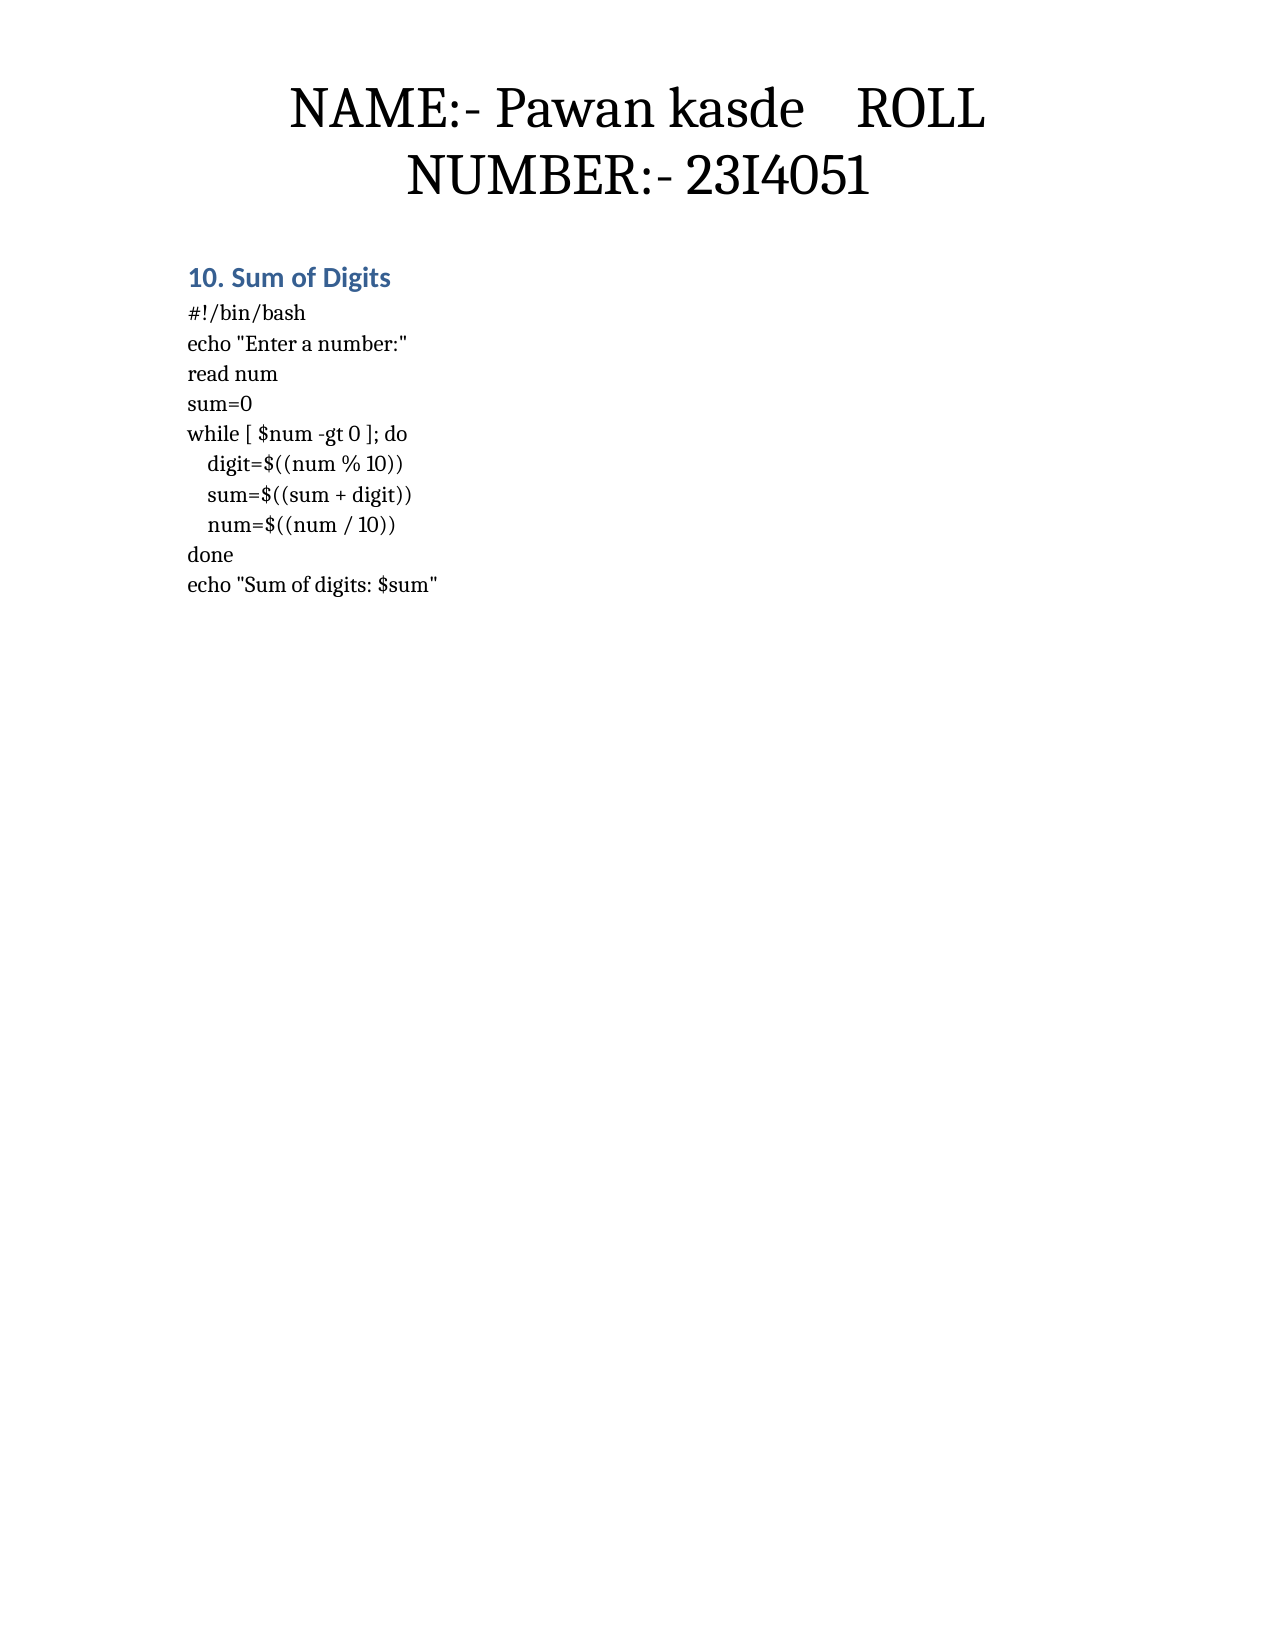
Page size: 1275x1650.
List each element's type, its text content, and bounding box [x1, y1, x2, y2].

subtitle 10. Sum of Digits [187, 259, 1087, 295]
text #!/bin/bash echo "Enter a number:" read num sum=0 while [ $num -gt 0 ]; do digit=$((num % 10)) sum=$((sum + digit)) num=$((num / 10)) done echo "Sum of digits: $sum" [187, 300, 1087, 598]
